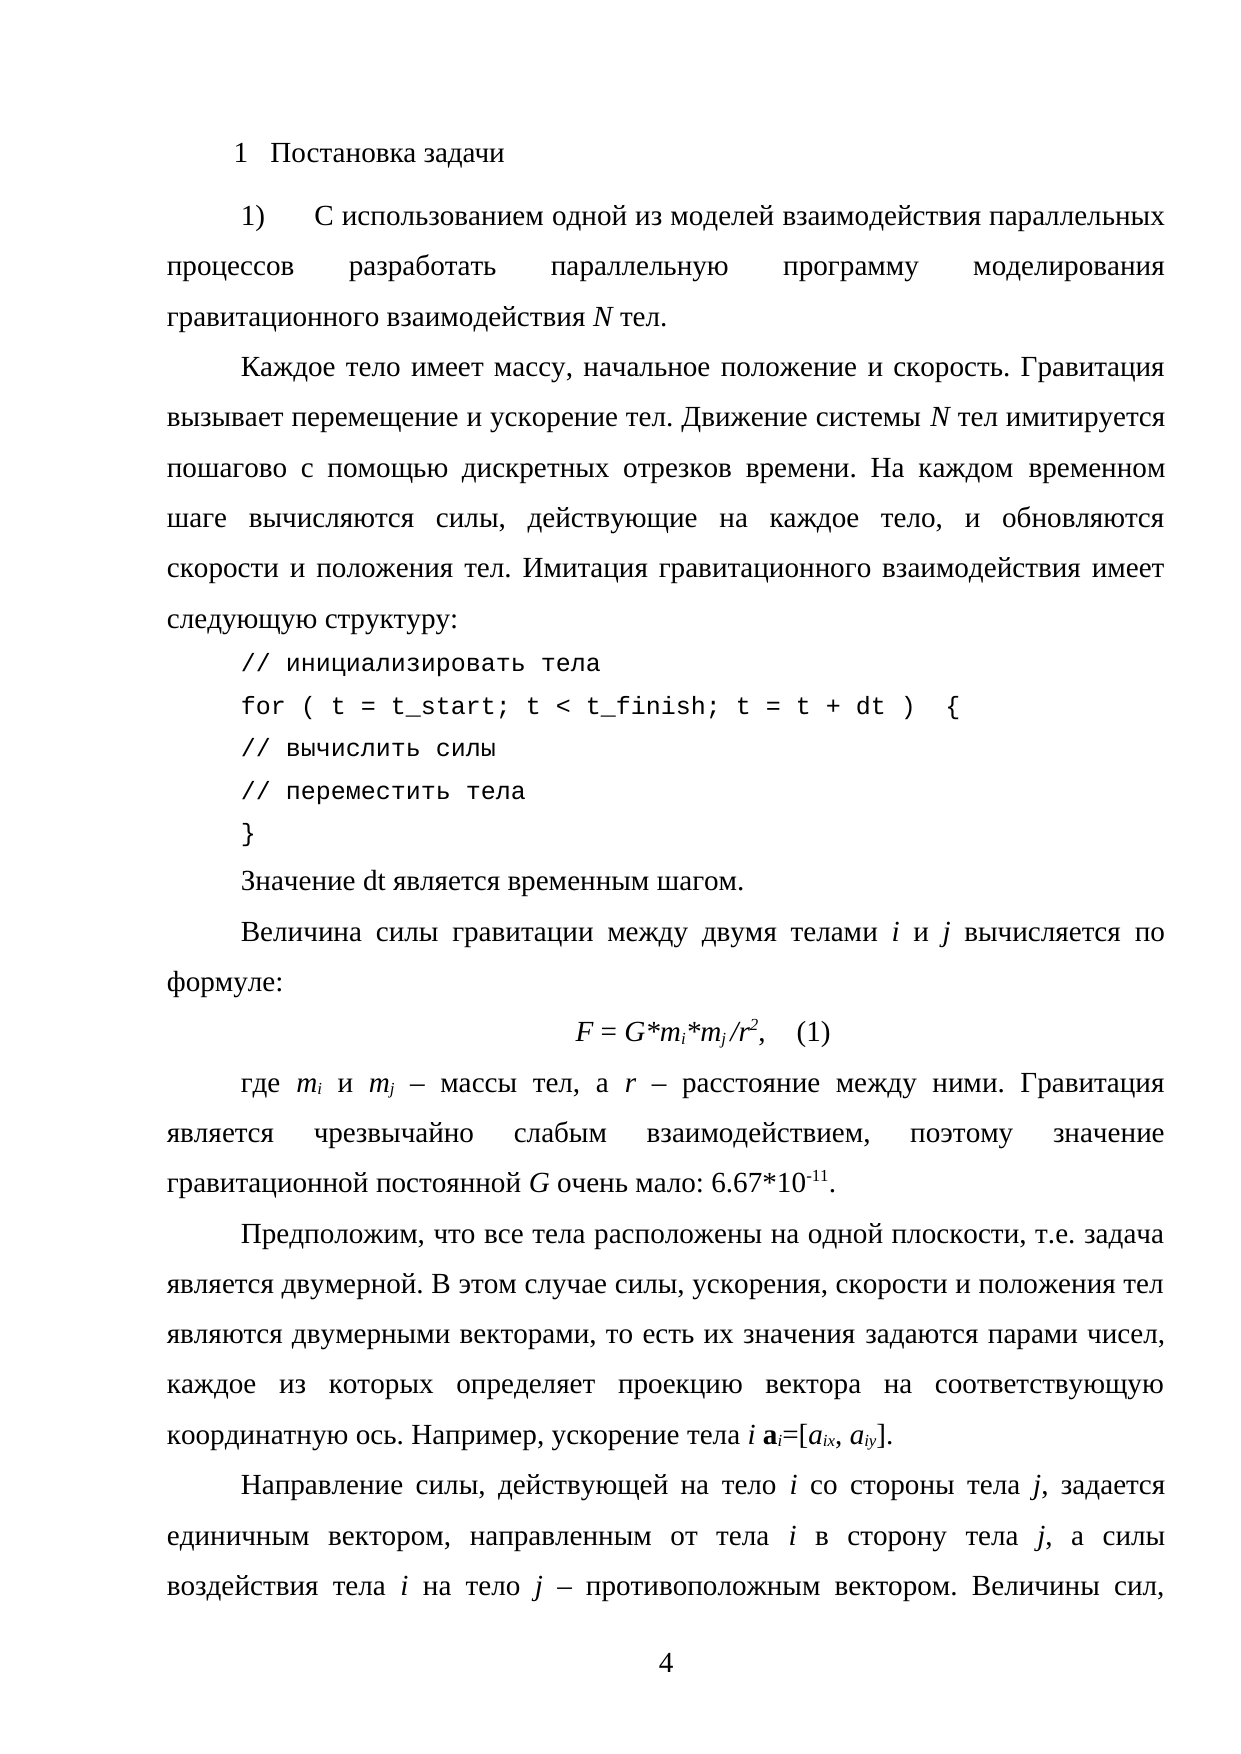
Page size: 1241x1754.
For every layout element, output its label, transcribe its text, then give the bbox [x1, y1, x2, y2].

text // переместить тела [167, 778, 1165, 807]
text } [167, 821, 1165, 849]
text где mi и mj – массы тел, а r – расстояние между ними. Гравитация является чрезвычайно слабым взаимодействием, поэтому значение гравитационной постоянной G очень мало: 6.67*10-11. [167, 1065, 1165, 1199]
text F = G*mi*mj /r2, (1) [167, 1014, 1165, 1048]
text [167, 1467, 1165, 1601]
text for ( t = t_start; t < t_finish; t = t + dt ) { [167, 693, 1165, 722]
text Значение dt является временным шагом. [167, 863, 1165, 897]
text Постановка задачи [196, 135, 1165, 169]
text Каждое тело имеет массу, начальное положение и скорость. Гравитация вызывает перемещение и ускорение тел. Движение системы N тел имитируется пошагово с помощью дискретных отрезков времени. На каждом временном шаге вычисляются силы, действующие на каждое тело, и обновляются скорости и положения тел. Имитация гравитационного взаимодействия имеет следующую структуру: [167, 349, 1165, 634]
text // инициализировать тела [167, 651, 1165, 679]
text Предположим, что все тела расположены на одной плоскости, т.е. задача является двумерной. В этом случае силы, ускорения, скорости и положения тел являются двумерными векторами, то есть их значения задаются парами чисел, каждое из которых определяет проекцию вектора на соответствующую координатную ось. Например, ускорение тела i ai=[aix, aiy]. [167, 1216, 1165, 1451]
list С использованием одной из моделей взаимодействия параллельных процессов разработать параллельную программу моделирования гравитационного взаимодействия N тел. [167, 198, 1165, 332]
text // вычислить силы [167, 736, 1165, 764]
text Величина силы гравитации между двумя телами i и j вычисляется по формуле: [167, 914, 1165, 998]
